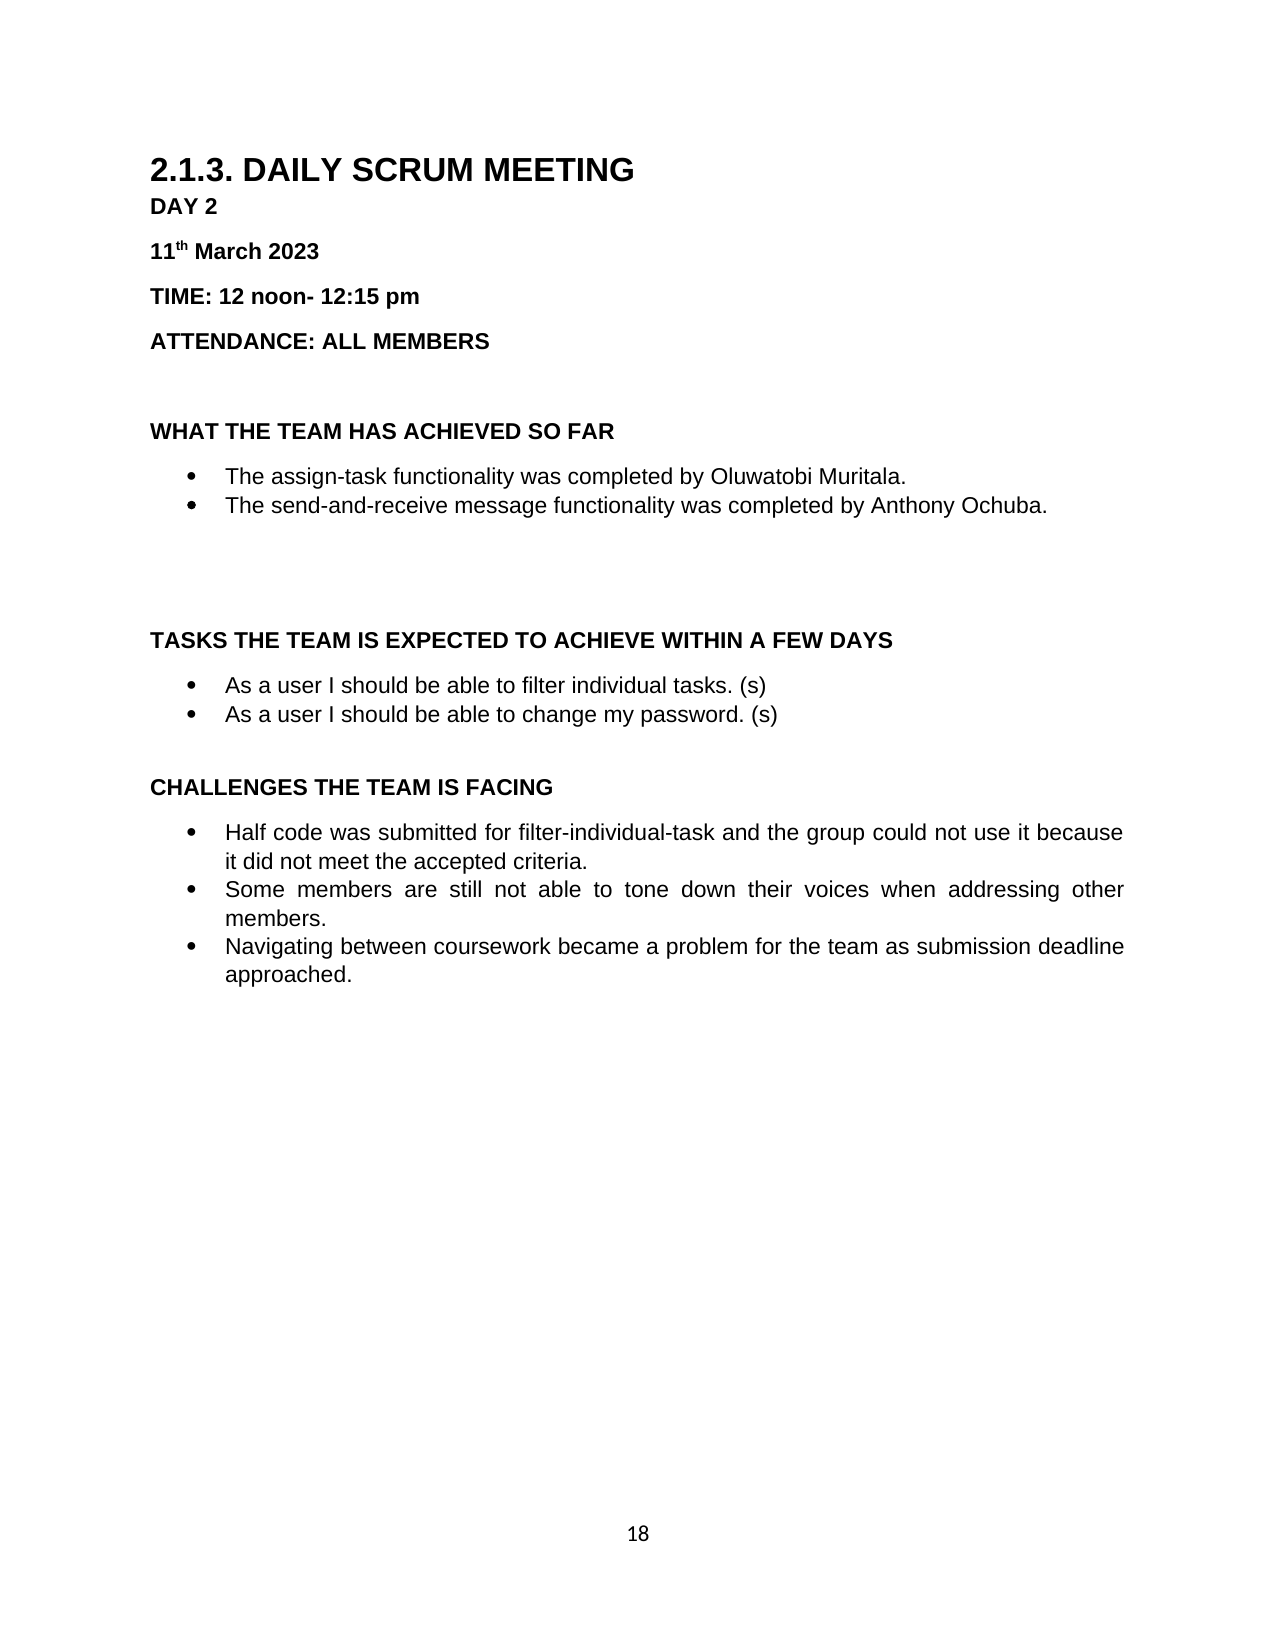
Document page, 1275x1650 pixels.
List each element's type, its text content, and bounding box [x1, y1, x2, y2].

list The assign-task functionality was completed by Oluwatobi Muritala. [187, 463, 1125, 489]
list As a user I should be able to filter individual tasks. (s) [187, 672, 1125, 698]
list Some members are still not able to tone down their voices when addressing other members. [187, 876, 1125, 931]
list Half code was submitted for filter-individual-task and the group could not use it because it did not meet the accepted criteria. [187, 819, 1125, 874]
text TASKS THE TEAM IS EXPECTED TO ACHIEVE WITHIN A FEW DAYS [150, 627, 1125, 653]
text ATTENDANCE: ALL MEMBERS [150, 328, 1125, 354]
list The send-and-receive message functionality was completed by Anthony Ochuba. [187, 492, 1125, 518]
list As a user I should be able to change my password. (s) [187, 701, 1125, 727]
text WHAT THE TEAM HAS ACHIEVED SO FAR [150, 418, 1125, 444]
text 11th March 2023 [150, 238, 1125, 264]
subtitle 2.1.3. DAILY SCRUM MEETING [150, 150, 1125, 188]
text DAY 2 [150, 193, 1125, 219]
text CHALLENGES THE TEAM IS FACING [150, 774, 1125, 800]
list Navigating between coursework became a problem for the team as submission deadline approached. [187, 933, 1125, 988]
text TIME: 12 noon- 12:15 pm [150, 283, 1125, 309]
